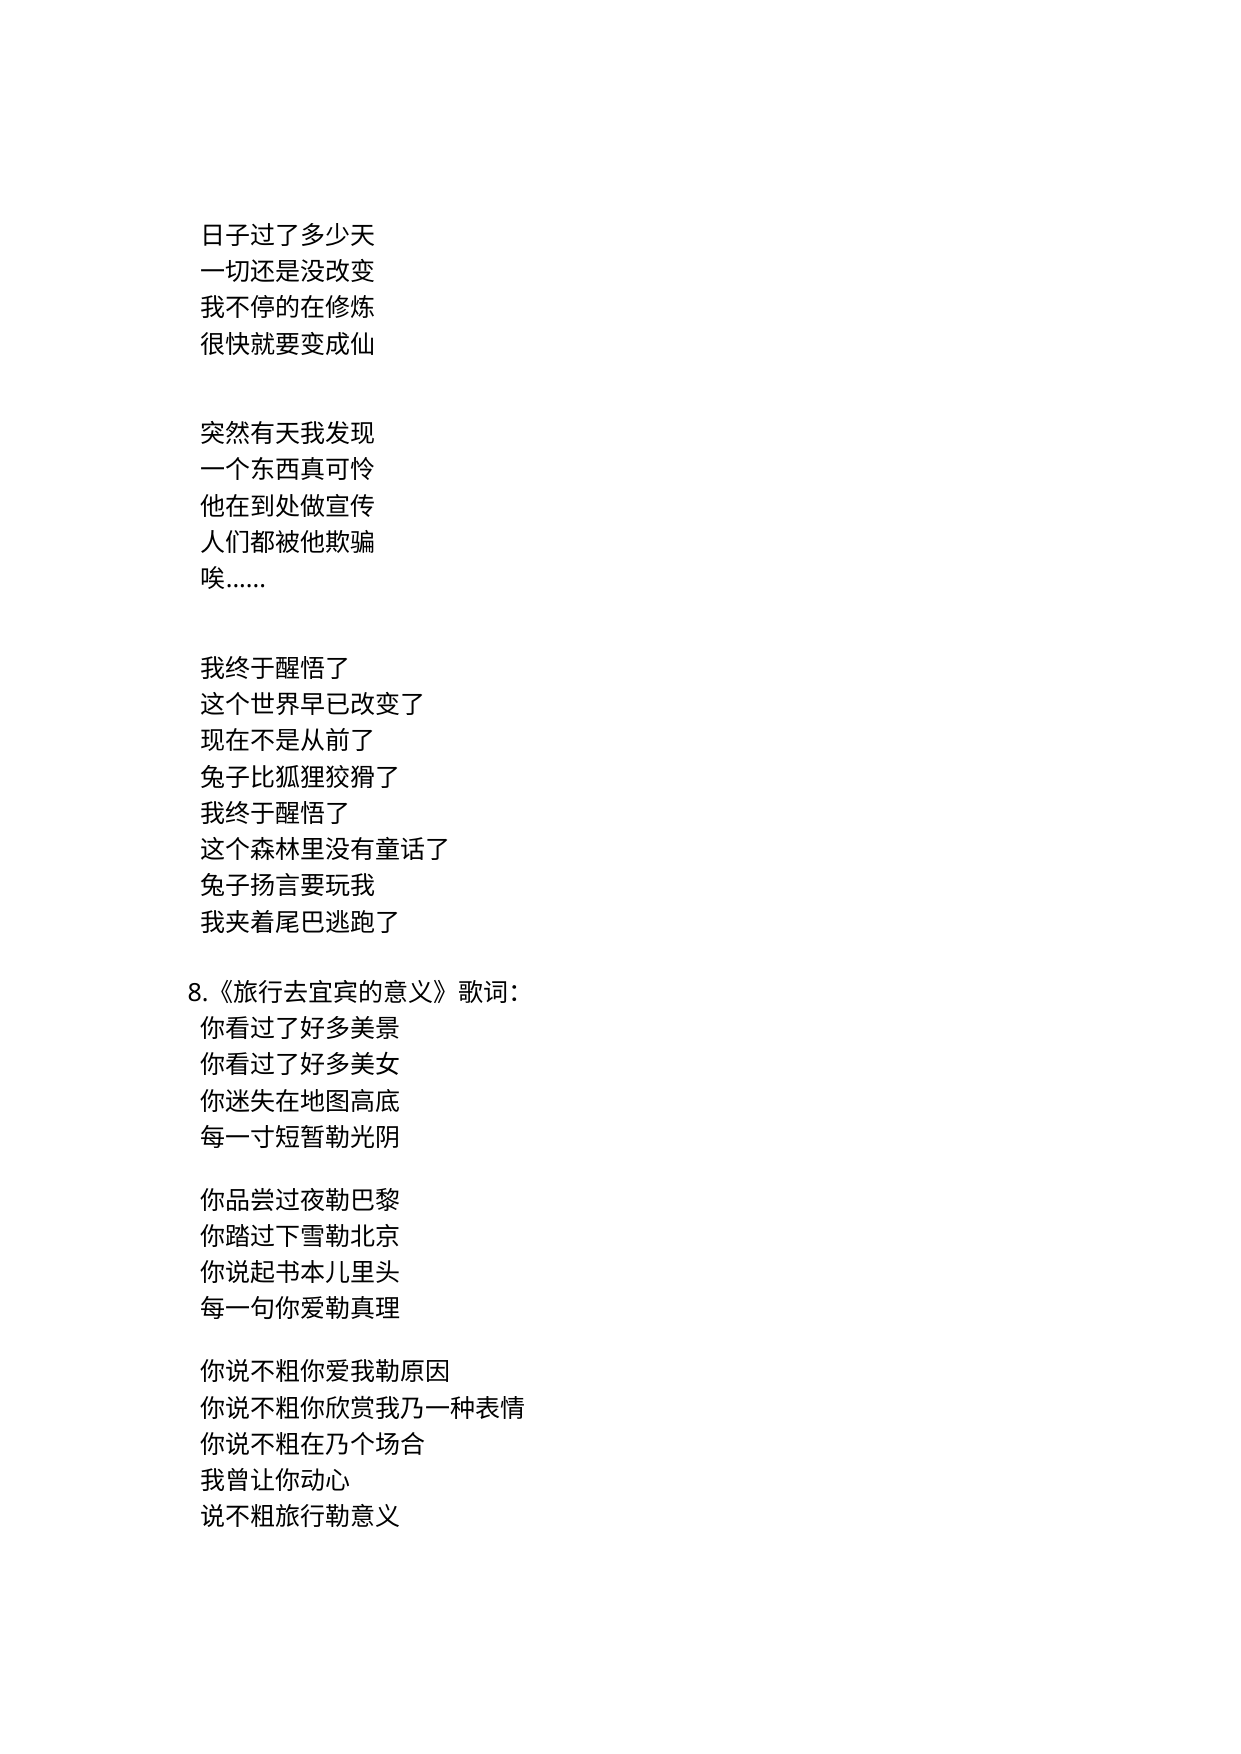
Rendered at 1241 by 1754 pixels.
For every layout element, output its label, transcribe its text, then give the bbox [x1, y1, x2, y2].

text 我终于醒悟了 [187, 793, 1053, 829]
text 你说不粗你欣赏我乃一种表情 [187, 1388, 1053, 1424]
text 我夹着尾巴逃跑了 [187, 902, 1053, 938]
text 每一句你爱勒真理 [187, 1289, 1053, 1325]
text 这个世界早已改变了 [187, 684, 1053, 721]
text 这个森林里没有童话了 [187, 829, 1053, 866]
text 人们都被他欺骗 [187, 522, 1053, 559]
text 突然有天我发现 [187, 414, 1053, 450]
text 你品尝过夜勒巴黎 [187, 1180, 1053, 1216]
text 你踏过下雪勒北京 [187, 1216, 1053, 1253]
text 日子过了多少天 [187, 215, 1053, 252]
text 一切还是没改变 [187, 252, 1053, 288]
text 很快就要变成仙 [187, 324, 1053, 360]
text 我曾让你动心 [187, 1461, 1053, 1497]
text 你说不粗在乃个场合 [187, 1424, 1053, 1461]
text 兔子扬言要玩我 [187, 866, 1053, 902]
text 每一寸短暂勒光阴 [187, 1117, 1053, 1153]
text 你迷失在地图高底 [187, 1081, 1053, 1117]
text 你看过了好多美景 [187, 1008, 1053, 1045]
text 现在不是从前了 [187, 721, 1053, 757]
text 说不粗旅行勒意义 [187, 1497, 1053, 1533]
text 我终于醒悟了 [187, 648, 1053, 684]
text 兔子比狐狸狡猾了 [187, 757, 1053, 793]
text 我不停的在修炼 [187, 288, 1053, 324]
text 你说起书本儿里头 [187, 1253, 1053, 1289]
text 你看过了好多美女 [187, 1045, 1053, 1081]
text 8.《旅行去宜宾的意义》歌词： [187, 972, 1053, 1008]
text 你说不粗你爱我勒原因 [187, 1352, 1053, 1388]
text 唉...... [187, 559, 1053, 595]
text 一个东西真可怜 [187, 450, 1053, 486]
text 他在到处做宣传 [187, 486, 1053, 522]
